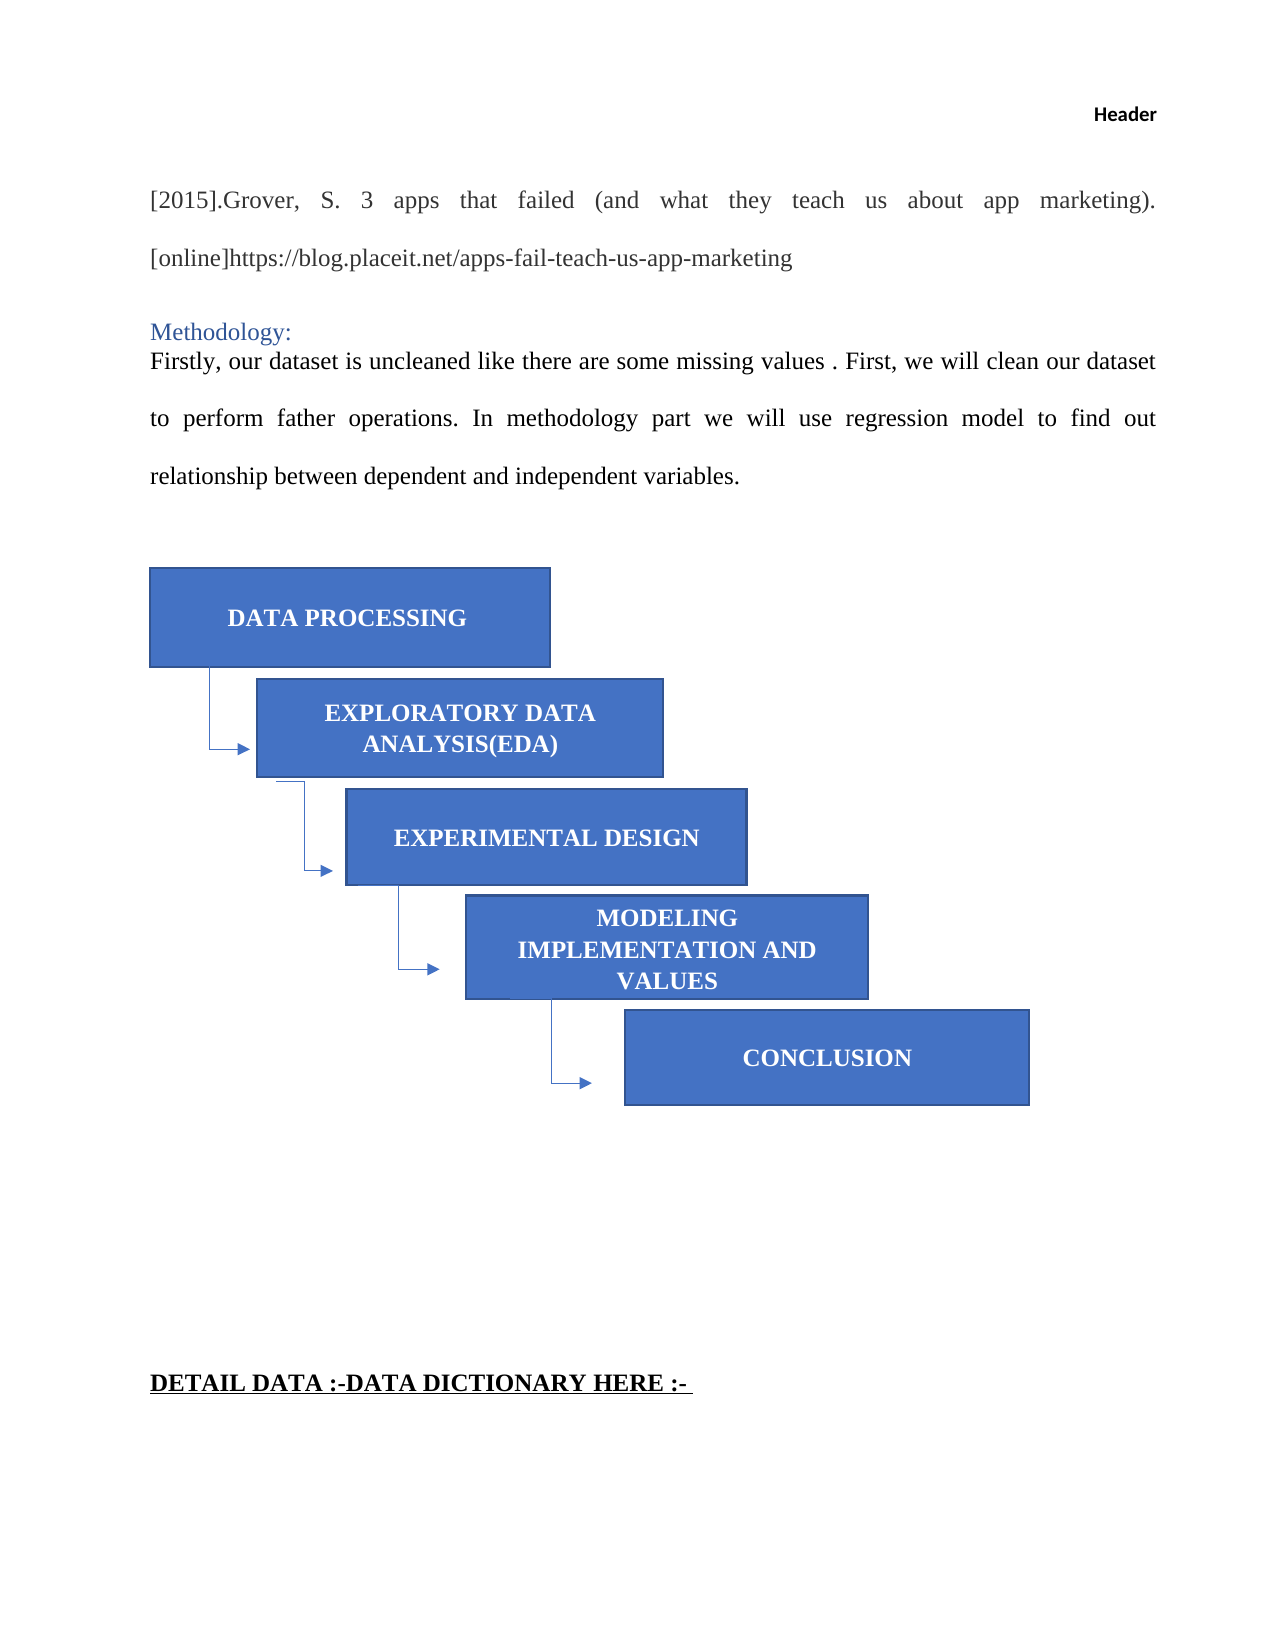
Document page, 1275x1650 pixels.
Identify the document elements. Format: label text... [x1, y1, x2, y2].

text DETAIL DATA :-DATA DICTIONARY HERE :- [150, 1368, 1157, 1397]
subtitle Methodology: [150, 317, 1157, 346]
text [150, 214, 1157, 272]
text Firstly, our dataset is uncleaned like there are some missing values . First, we will clean our dataset to perform father operations. In methodology part we will use regression model to find out relationship between dependent and independent variables. [150, 346, 1157, 489]
